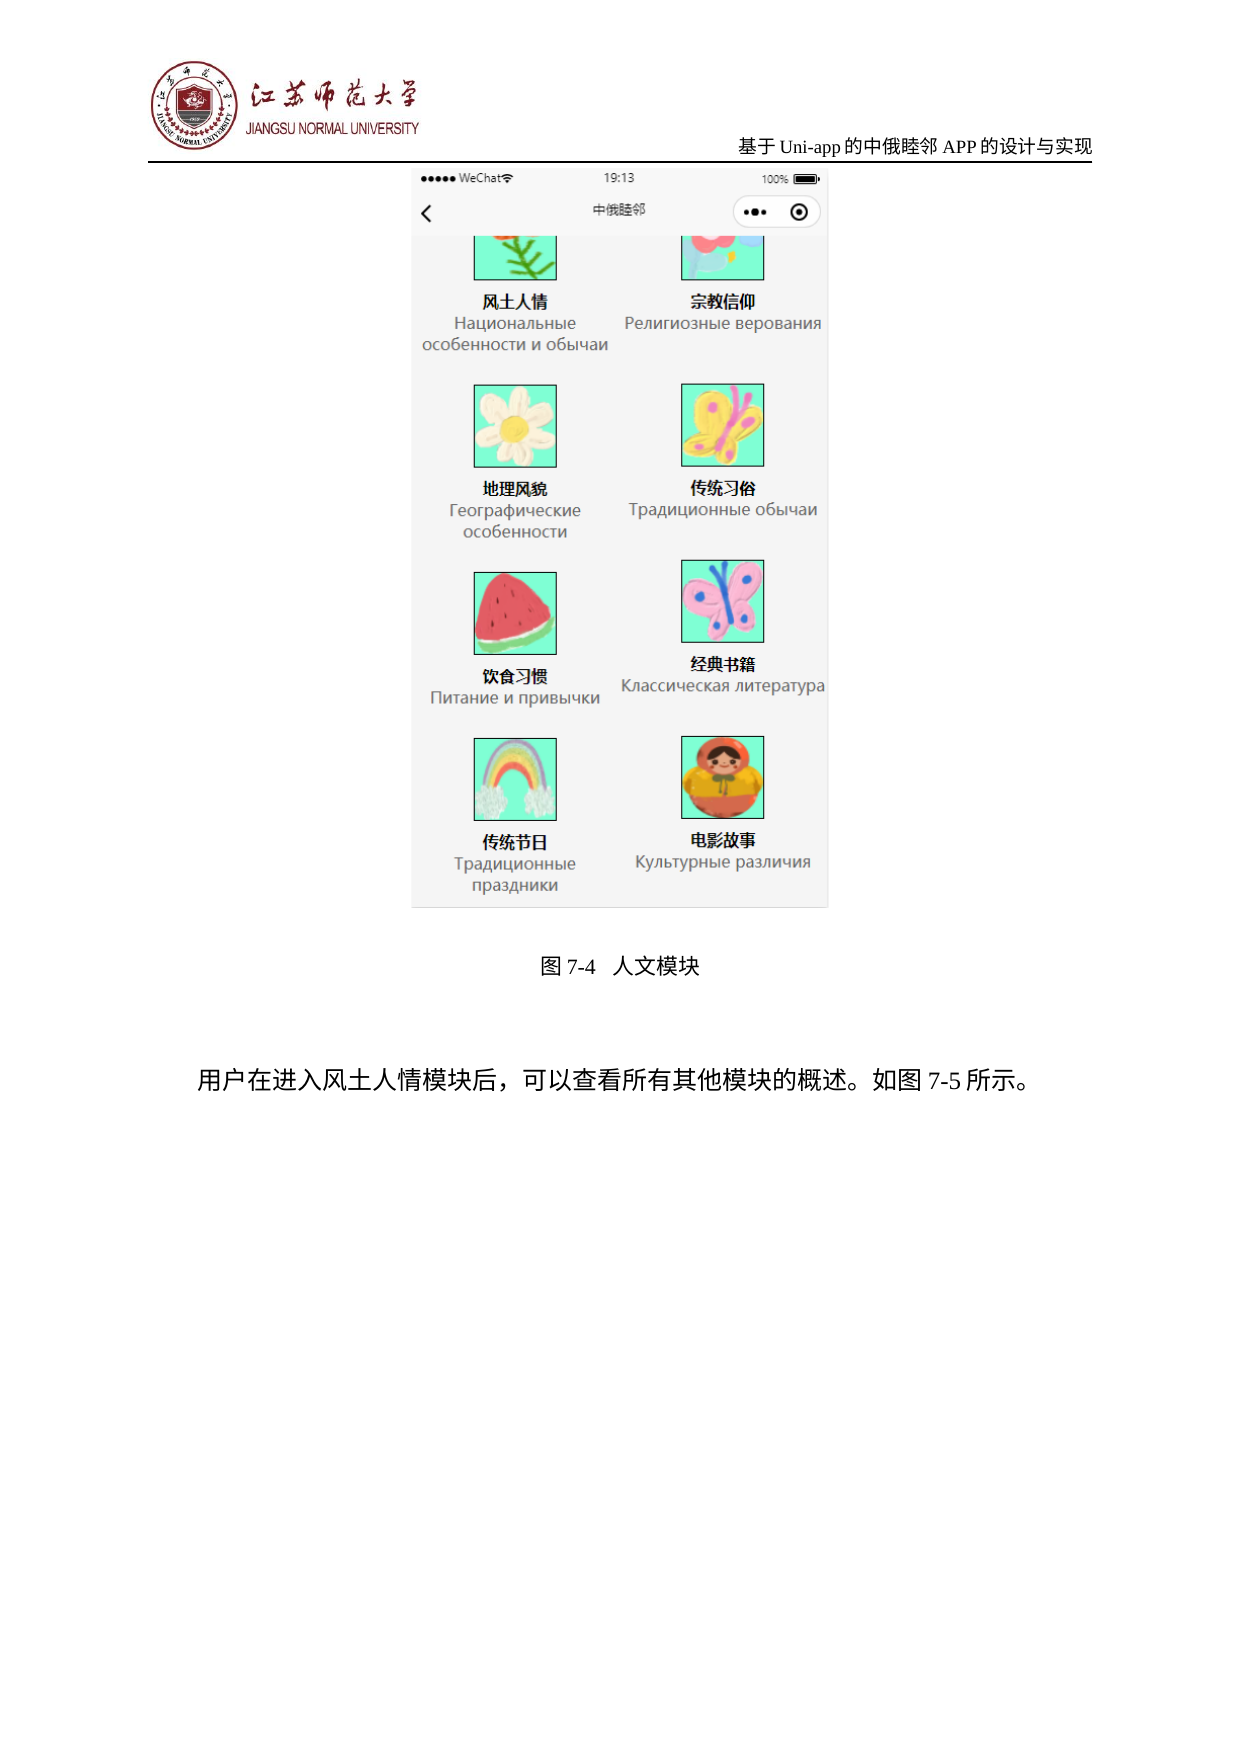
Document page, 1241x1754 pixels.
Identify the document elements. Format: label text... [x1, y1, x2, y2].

picture [147, 58, 436, 154]
text 图7-4 人文模块 [148, 948, 1092, 981]
picture [411, 168, 829, 908]
text 用户在进入风土人情模块后，可以查看所有其他模块的概述。如图7-5所示。 [148, 1046, 1092, 1111]
